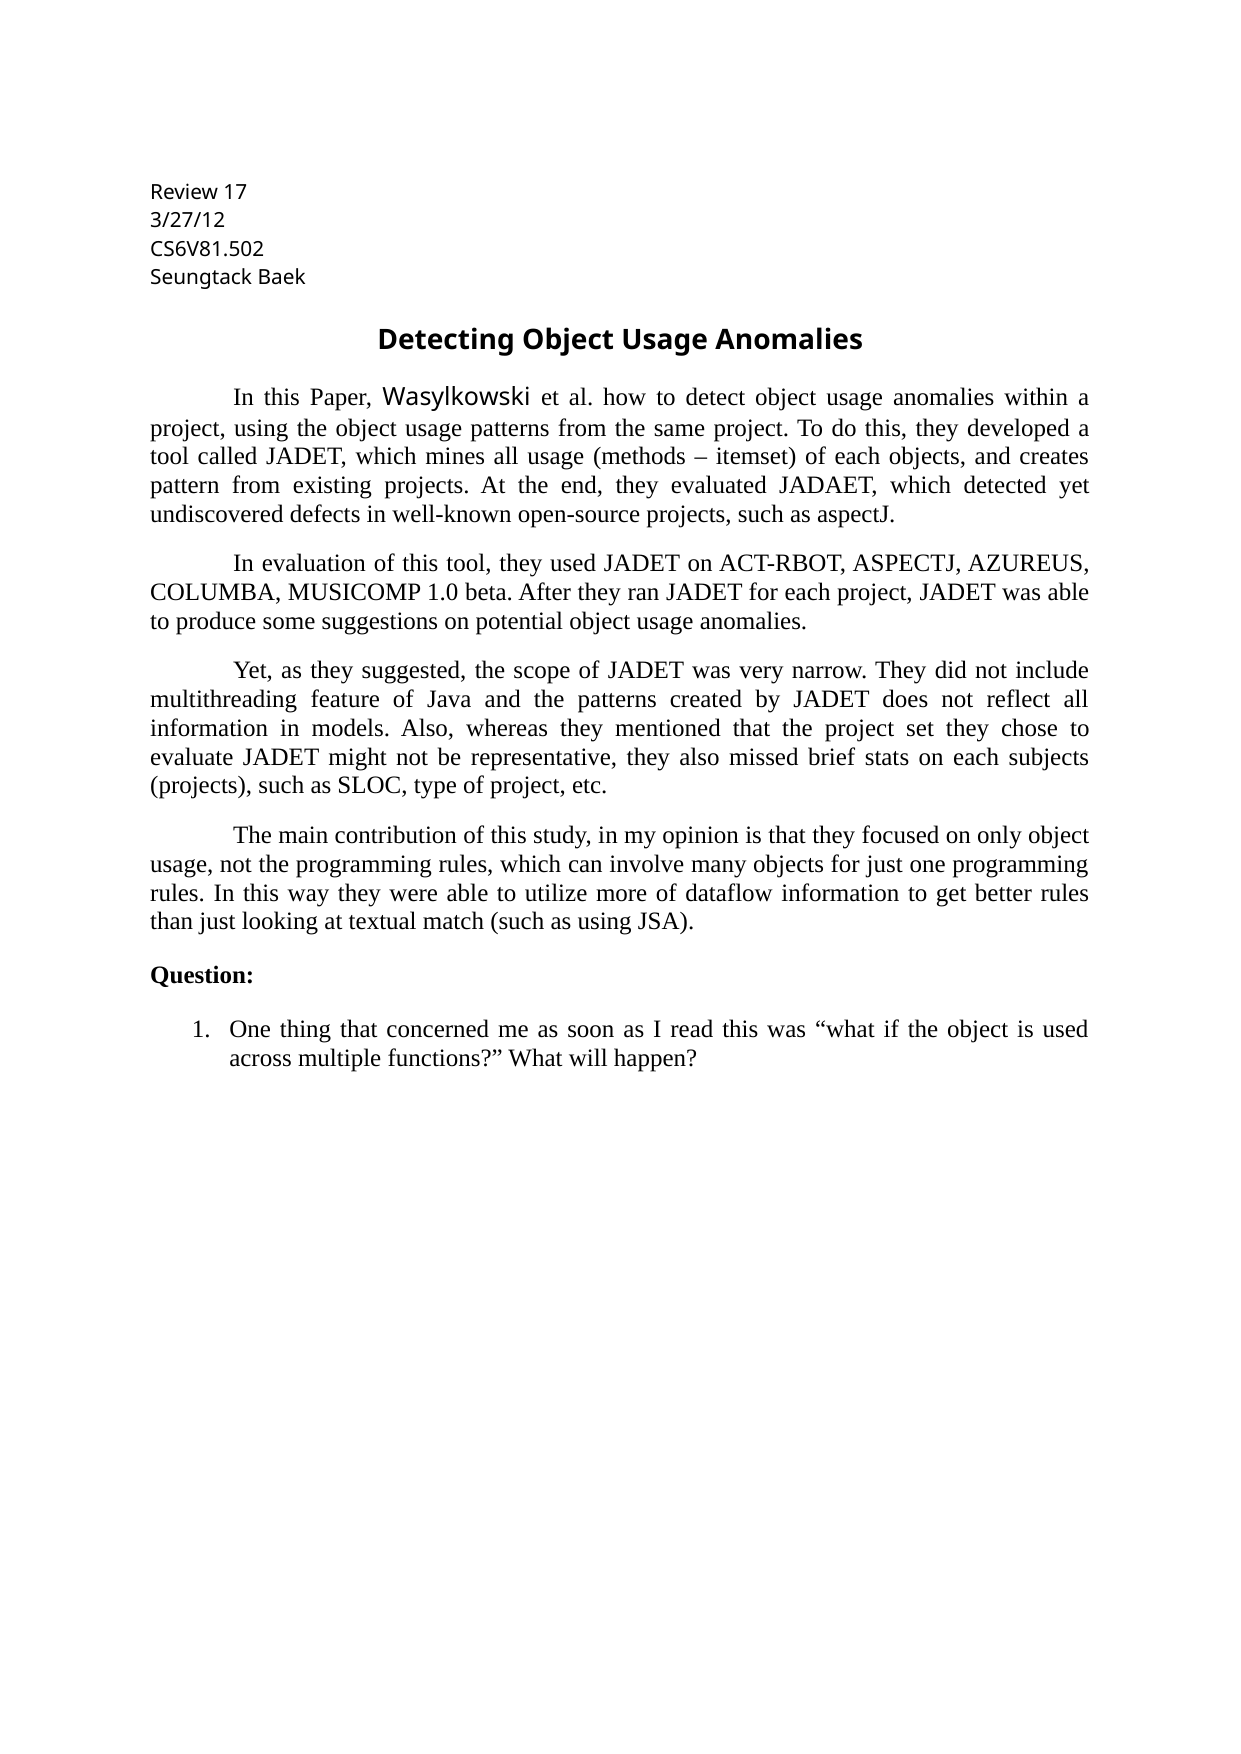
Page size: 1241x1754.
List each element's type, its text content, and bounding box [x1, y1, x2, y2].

text Seungtack Baek [150, 262, 1090, 291]
list One thing that concerned me as soon as I read this was “what if the object is used across multiple functions?” What will happen? [192, 1014, 1090, 1071]
text CS6V81.502 [150, 234, 1090, 262]
text Detecting Object Usage Anomalies [150, 319, 1090, 358]
text In this Paper, Wasylkowski et al. how to detect object usage anomalies within a project, using the object usage patterns from the same project. To do this, they developed a tool called JADET, which mines all usage (methods – itemset) of each objects, and creates pattern from existing projects. At the end, they evaluated JADAET, which detected yet undiscovered defects in well-known open-source projects, such as aspectJ. [150, 378, 1090, 528]
text Question: [150, 960, 1090, 989]
text Yet, as they suggested, the scope of JADET was very narrow. They did not include multithreading feature of Java and the patterns created by JADET does not reflect all information in models. Also, whereas they mentioned that the project set they chose to evaluate JADET might not be representative, they also missed brief stats on each subjects (projects), such as SLOC, type of project, etc. [150, 656, 1090, 799]
text 3/27/12 [150, 206, 1090, 234]
text The main contribution of this study, in my opinion is that they focused on only object usage, not the programming rules, which can involve many objects for just one programming rules. In this way they were able to utilize more of dataflow information to get better rules than just looking at textual match (such as using JSA). [150, 820, 1090, 935]
text Review 17 [150, 177, 1090, 206]
text In evaluation of this tool, they used JADET on ACT-RBOT, ASPECTJ, AZUREUS, COLUMBA, MUSICOMP 1.0 beta. After they ran JADET for each project, JADET was able to produce some suggestions on potential object usage anomalies. [150, 548, 1090, 635]
